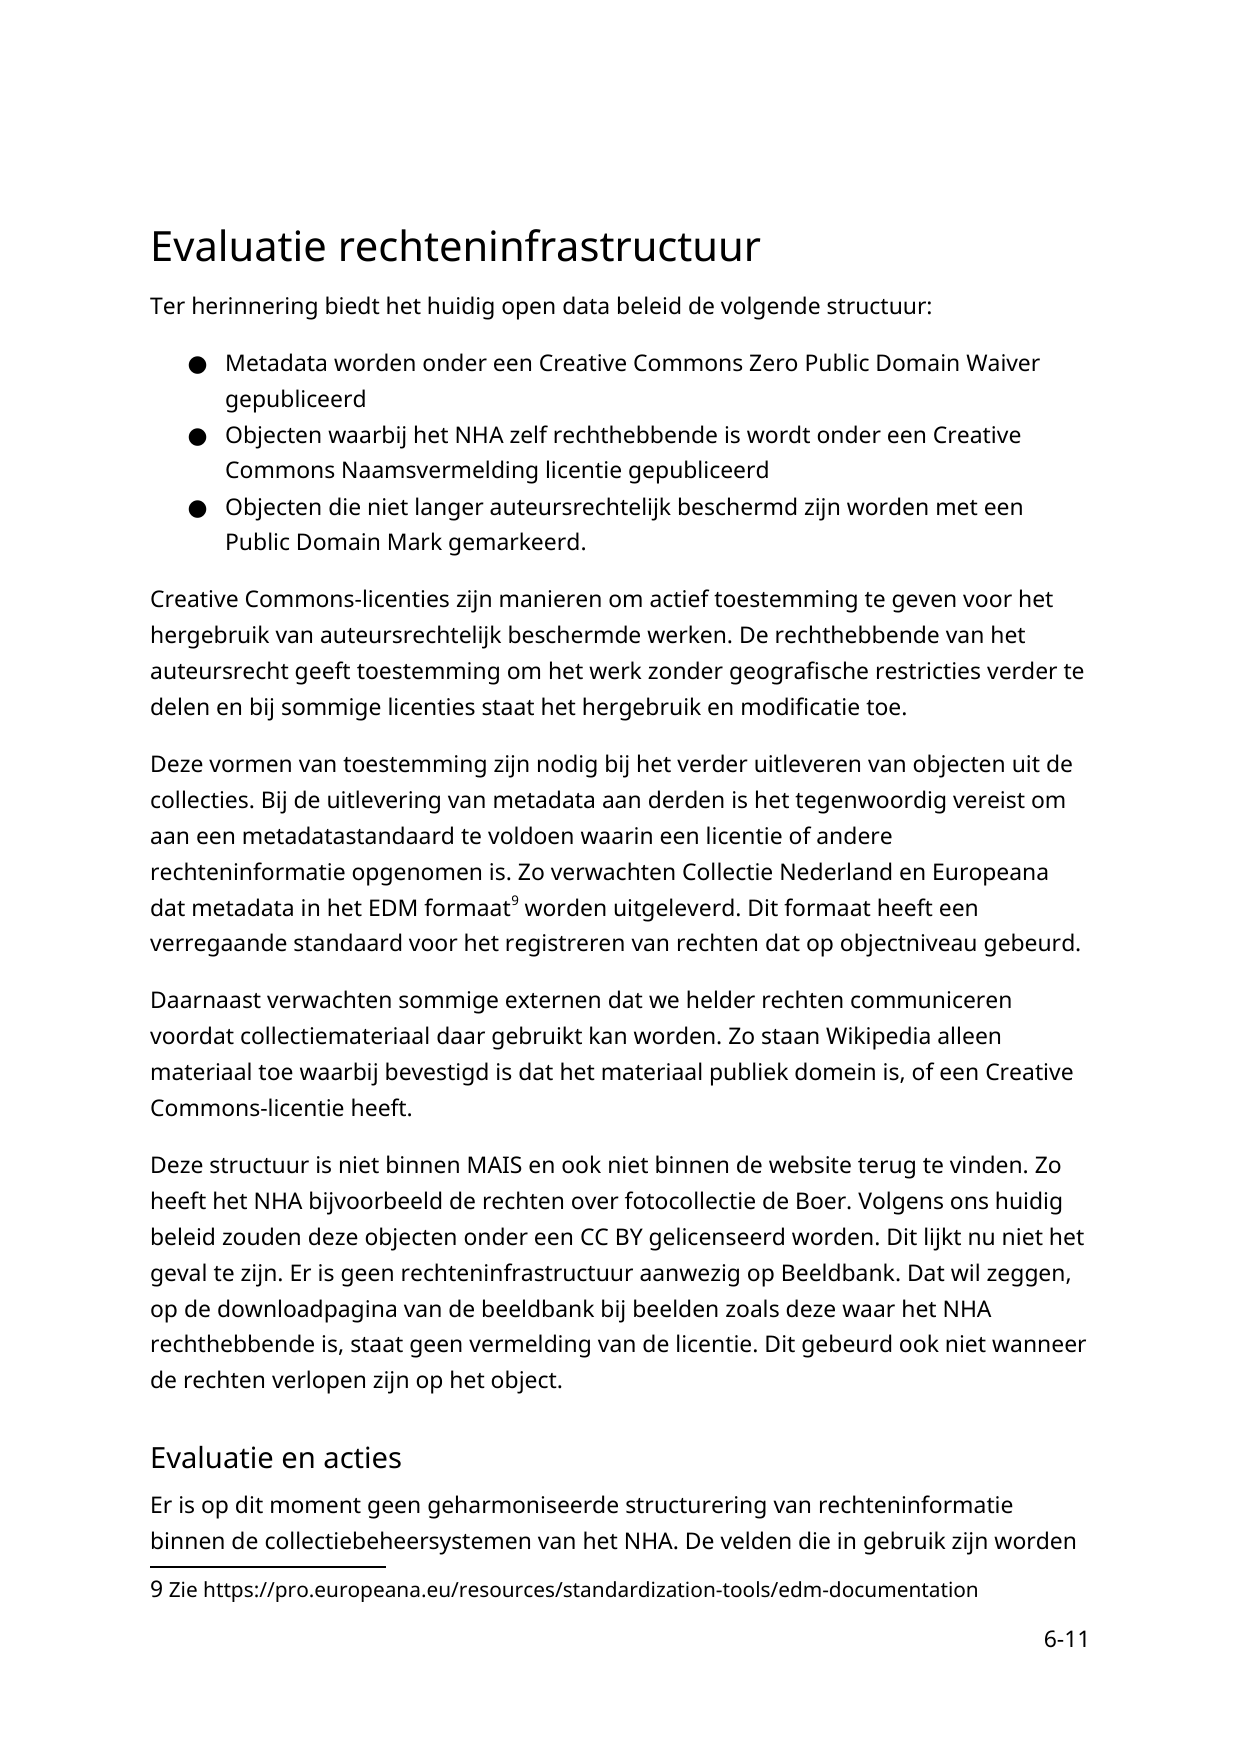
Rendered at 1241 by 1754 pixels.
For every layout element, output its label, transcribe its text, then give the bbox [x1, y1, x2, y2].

subtitle Evaluatie rechteninfrastructuur [150, 192, 1090, 273]
text Ter herinnering biedt het huidig open data beleid de volgende structuur: [150, 290, 1090, 321]
list Objecten waarbij het NHA zelf rechthebbende is wordt onder een Creative Commons Naamsvermelding licentie gepubliceerd [187, 418, 1090, 486]
text Daarnaast verwachten sommige externen dat we helder rechten communiceren voordat collectiemateriaal daar gebruikt kan worden. Zo staan Wikipedia alleen materiaal toe waarbij bevestigd is dat het materiaal publiek domein is, of een Creative Commons-licentie heeft. [150, 984, 1090, 1123]
text Deze vormen van toestemming zijn nodig bij het verder uitleveren van objecten uit de collecties. Bij de uitlevering van metadata aan derden is het tegenwoordig vereist om aan een metadatastandaard te voldoen waarin een licentie of andere rechteninformatie opgenomen is. Zo verwachten Collectie Nederland en Europeana dat metadata in het EDM formaat worden uitgeleverd. Dit formaat heeft een verregaande standaard voor het registreren van rechten dat op objectniveau gebeurd. [150, 748, 1090, 959]
list Objecten die niet langer auteursrechtelijk beschermd zijn worden met een Public Domain Mark gemarkeerd. [187, 490, 1090, 558]
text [150, 1489, 1090, 1556]
subtitle Evaluatie en acties [150, 1413, 1090, 1477]
text Creative Commons-licenties zijn manieren om actief toestemming te geven voor het hergebruik van auteursrechtelijk beschermde werken. De rechthebbende van het auteursrecht geeft toestemming om het werk zonder geografische restricties verder te delen en bij sommige licenties staat het hergebruik en modificatie toe. [150, 583, 1090, 722]
list Metadata worden onder een Creative Commons Zero Public Domain Waiver gepubliceerd [187, 347, 1090, 414]
text Deze structuur is niet binnen MAIS en ook niet binnen de website terug te vinden. Zo heeft het NHA bijvoorbeeld de rechten over fotocollectie de Boer. Volgens ons huidig beleid zouden deze objecten onder een CC BY gelicenseerd worden. Dit lijkt nu niet het geval te zijn. Er is geen rechteninfrastructuur aanwezig op Beeldbank. Dat wil zeggen, op de downloadpagina van de beeldbank bij beelden zoals deze waar het NHA rechthebbende is, staat geen vermelding van de licentie. Dit gebeurd ook niet wanneer de rechten verlopen zijn op het object. [150, 1149, 1090, 1396]
